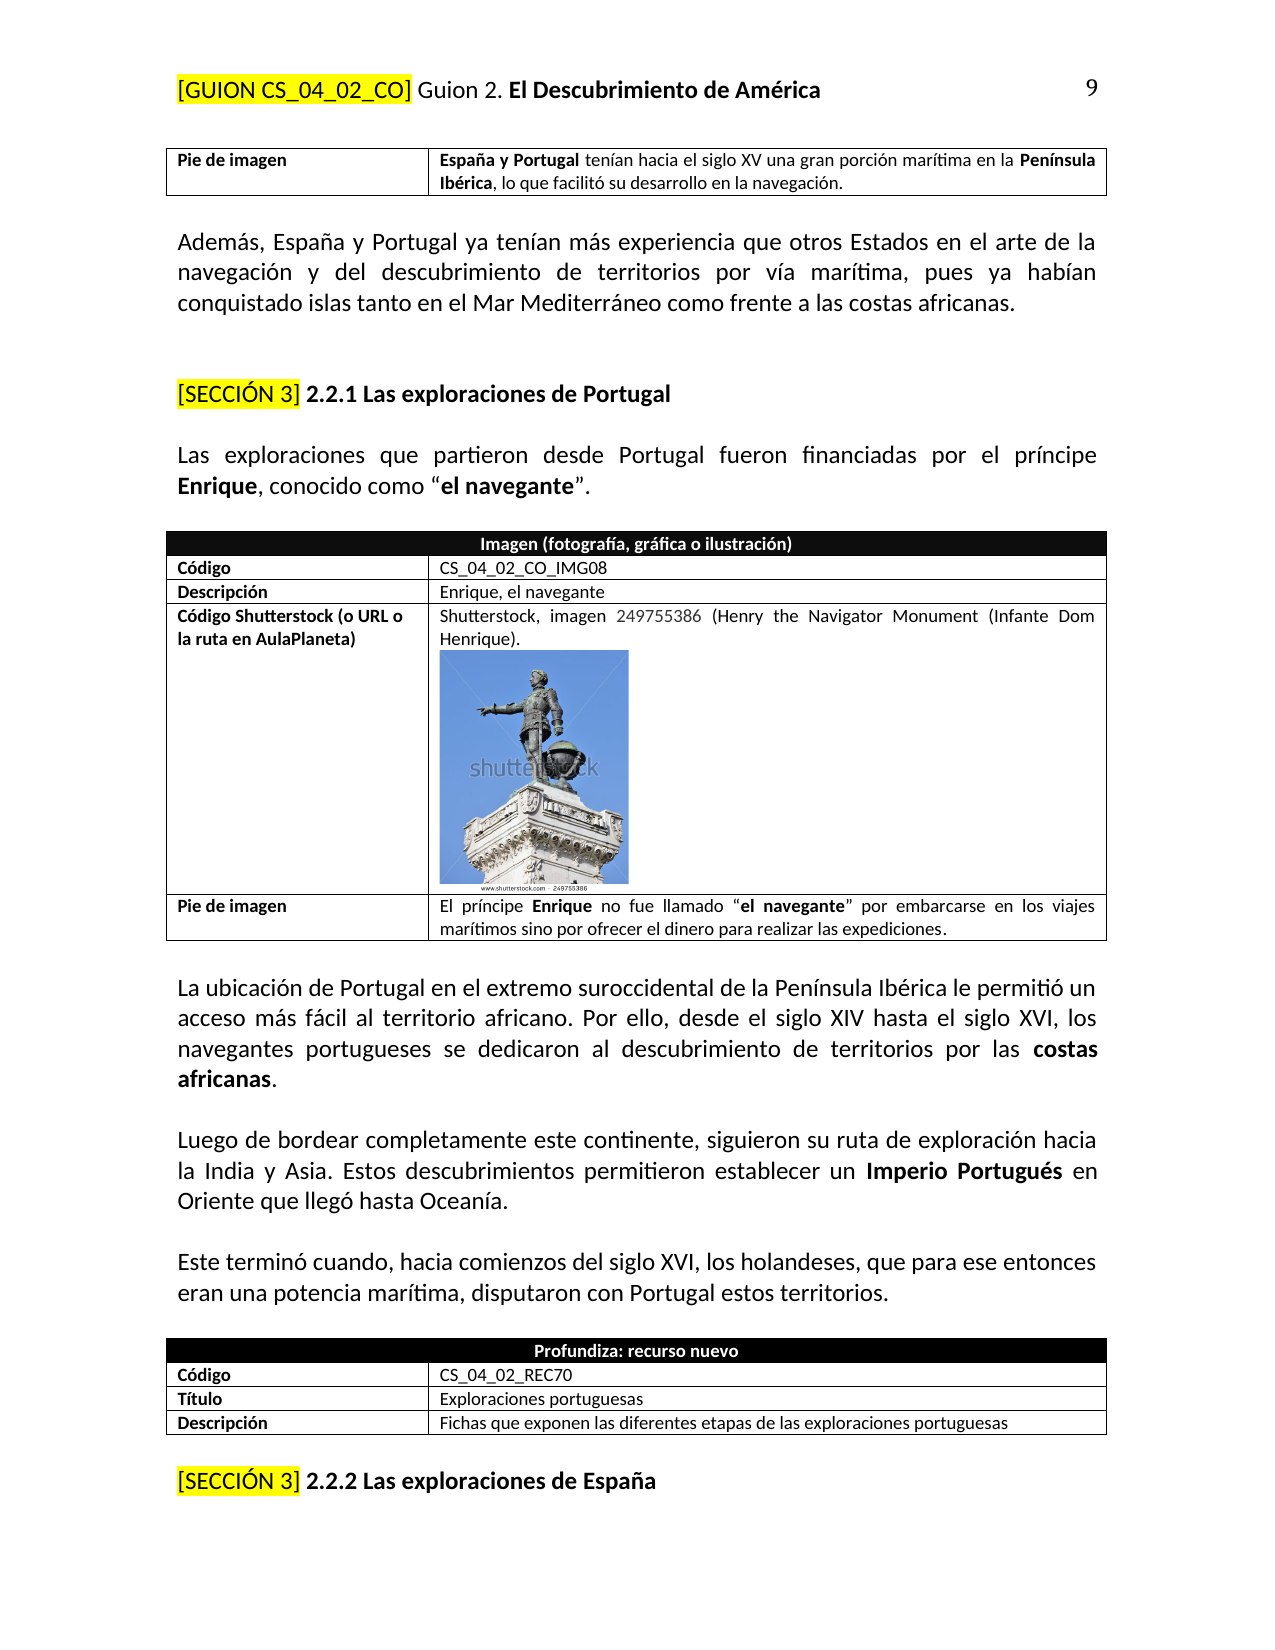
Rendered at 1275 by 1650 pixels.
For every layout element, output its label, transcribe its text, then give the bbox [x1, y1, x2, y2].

table_header Profundiza: recurso nuevo [167, 1339, 1106, 1362]
table_cell Código [167, 1363, 428, 1386]
table_cell CS_04_02_CO_IMG08 [429, 556, 1106, 579]
table_cell CS_04_02_REC70 [429, 1363, 1106, 1386]
text Luego de bordear completamente este continente, siguieron su ruta de exploración hacia la India y Asia. Estos descubrimientos permitieron establecer un Imperio Portugués en Oriente que llegó hasta Oceanía. [177, 1124, 1098, 1216]
table_cell Título [167, 1387, 428, 1410]
table_cell Código [167, 556, 428, 579]
table_cell Shutterstock, imagen 249755386 (Henry the Navigator Monument (Infante Dom Henrique). [429, 604, 1106, 893]
table_cell Código Shutterstock (o URL o la ruta en AulaPlaneta) [167, 604, 428, 893]
table_cell España y Portugal tenían hacia el siglo XV una gran porción marítima en la Península Ibérica, lo que facilitó su desarrollo en la navegación. [429, 149, 1106, 194]
table_header Imagen (fotografía, gráfica o ilustración) [167, 532, 1106, 555]
table_cell Descripción [167, 580, 428, 603]
table_cell Exploraciones portuguesas [429, 1387, 1106, 1410]
table_cell Enrique, el navegante [429, 580, 1106, 603]
table_cell Fichas que exponen las diferentes etapas de las exploraciones portuguesas [429, 1411, 1106, 1434]
picture [439, 650, 629, 894]
text [SECCIÓN 3] 2.2.1 Las exploraciones de Portugal [300, 379, 1098, 409]
table_cell El príncipe Enrique no fue llamado “el navegante” por embarcarse en los viajes marítimos sino por ofrecer el dinero para realizar las expediciones. [429, 895, 1106, 940]
text [SECCIÓN 3] 2.2.2 Las exploraciones de España [300, 1466, 1098, 1496]
table_cell Pie de imagen [167, 149, 428, 194]
text Este terminó cuando, hacia comienzos del siglo XVI, los holandeses, que para ese entonces eran una potencia marítima, disputaron con Portugal estos territorios. [177, 1247, 1098, 1308]
text La ubicación de Portugal en el extremo suroccidental de la Península Ibérica le permitió un acceso más fácil al territorio africano. Por ello, desde el siglo XIV hasta el siglo XVI, los navegantes portugueses se dedicaron al descubrimiento de territorios por las costas africanas. [177, 972, 1098, 1094]
text Además, España y Portugal ya tenían más experiencia que otros Estados en el arte de la navegación y del descubrimiento de territorios por vía marítima, pues ya habían conquistado islas tanto en el Mar Mediterráneo como frente a las costas africanas. [177, 226, 1098, 318]
table_cell Pie de imagen [167, 895, 428, 940]
table_cell Descripción [167, 1411, 428, 1434]
text Las exploraciones que partieron desde Portugal fueron financiadas por el príncipe Enrique, conocido como “el navegante”. [177, 440, 1098, 501]
